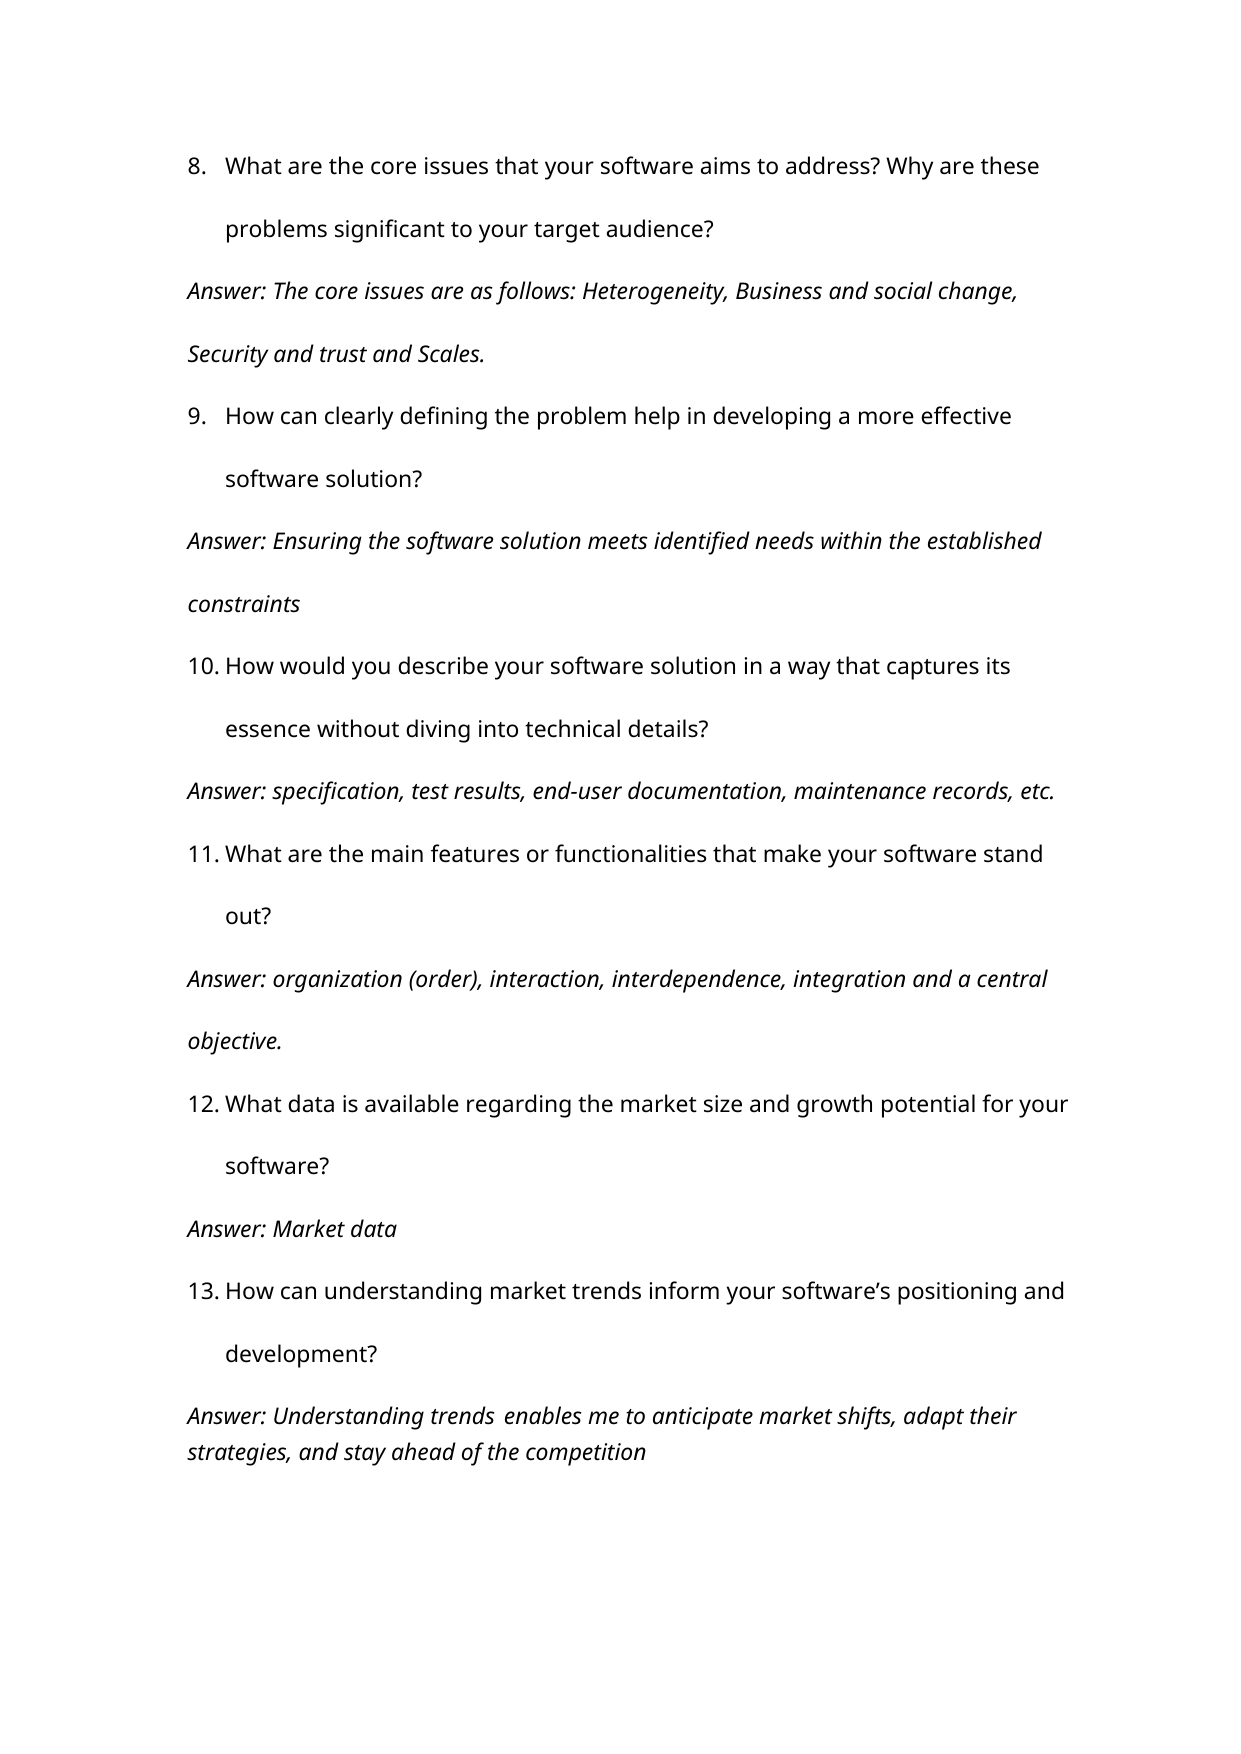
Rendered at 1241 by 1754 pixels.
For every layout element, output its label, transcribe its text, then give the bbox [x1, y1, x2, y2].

list How would you describe your software solution in a way that captures its essence without diving into technical details? [187, 650, 1090, 744]
text Answer: Understanding trends enables me to anticipate market shifts, adapt their strategies, and stay ahead of the competition [187, 1400, 1090, 1467]
list What data is available regarding the market size and growth potential for your software? [187, 1087, 1090, 1181]
text Answer: The core issues are as follows: Heterogeneity, Business and social change, Security and trust and Scales. [187, 275, 1090, 369]
list What are the main features or functionalities that make your software stand out? [187, 837, 1090, 931]
list What are the core issues that your software aims to address? Why are these problems significant to your target audience? [187, 150, 1090, 244]
text Answer: Market data [187, 1212, 1090, 1244]
text Answer: specification, test results, end-user documentation, maintenance records, etc. [150, 775, 1090, 806]
list How can understanding market trends inform your software’s positioning and development? [187, 1275, 1090, 1369]
text Answer: Ensuring the software solution meets identified needs within the established constraints [187, 525, 1090, 619]
list How can clearly defining the problem help in developing a more effective software solution? [187, 400, 1090, 494]
text Answer: organization (order), interaction, interdependence, integration and a central objective. [187, 962, 1090, 1056]
